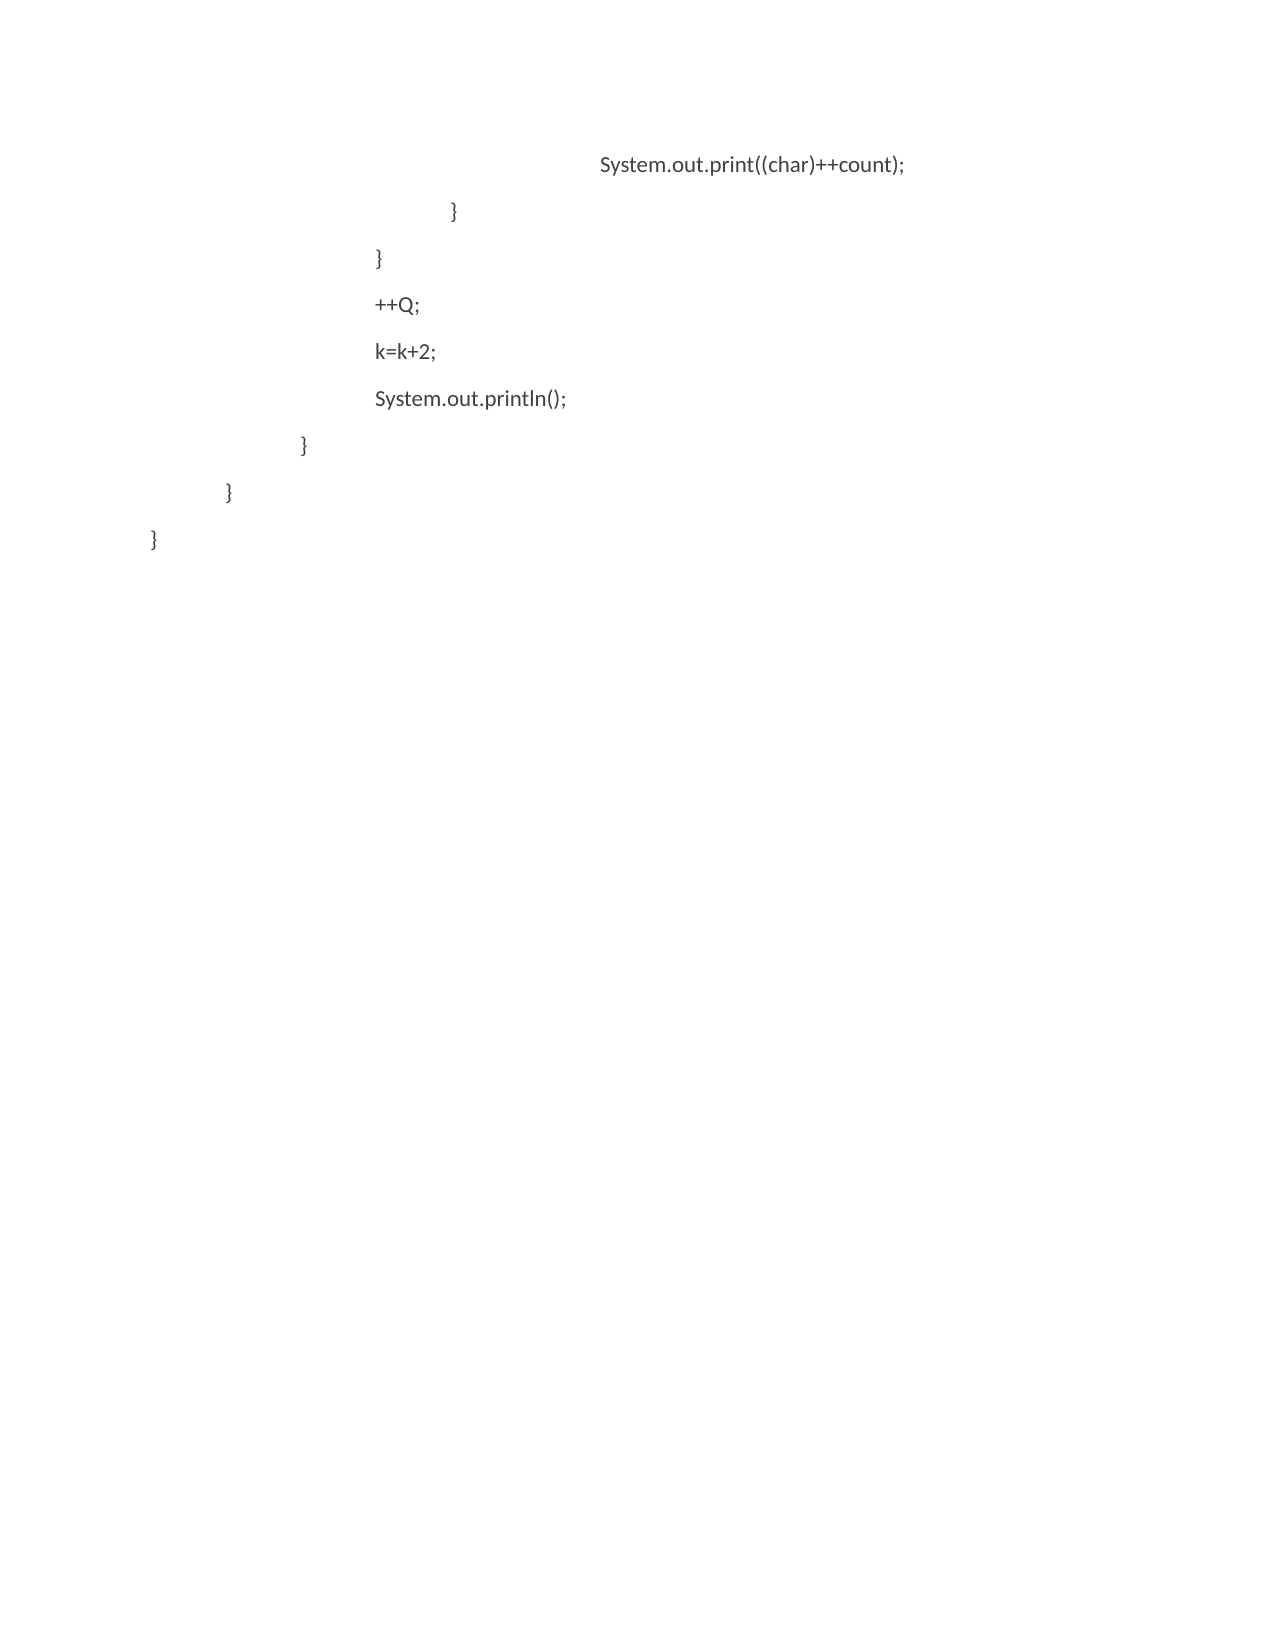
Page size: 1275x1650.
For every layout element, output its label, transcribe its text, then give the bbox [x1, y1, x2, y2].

text System.out.println(); [150, 384, 1125, 412]
text } [150, 431, 1125, 459]
text } [150, 478, 1125, 506]
text } [150, 244, 1125, 272]
text k=k+2; [150, 337, 1125, 366]
text } [150, 197, 1125, 225]
text System.out.print((char)++count); [150, 150, 1125, 178]
text } [150, 525, 1125, 553]
text ++Q; [150, 291, 1125, 319]
